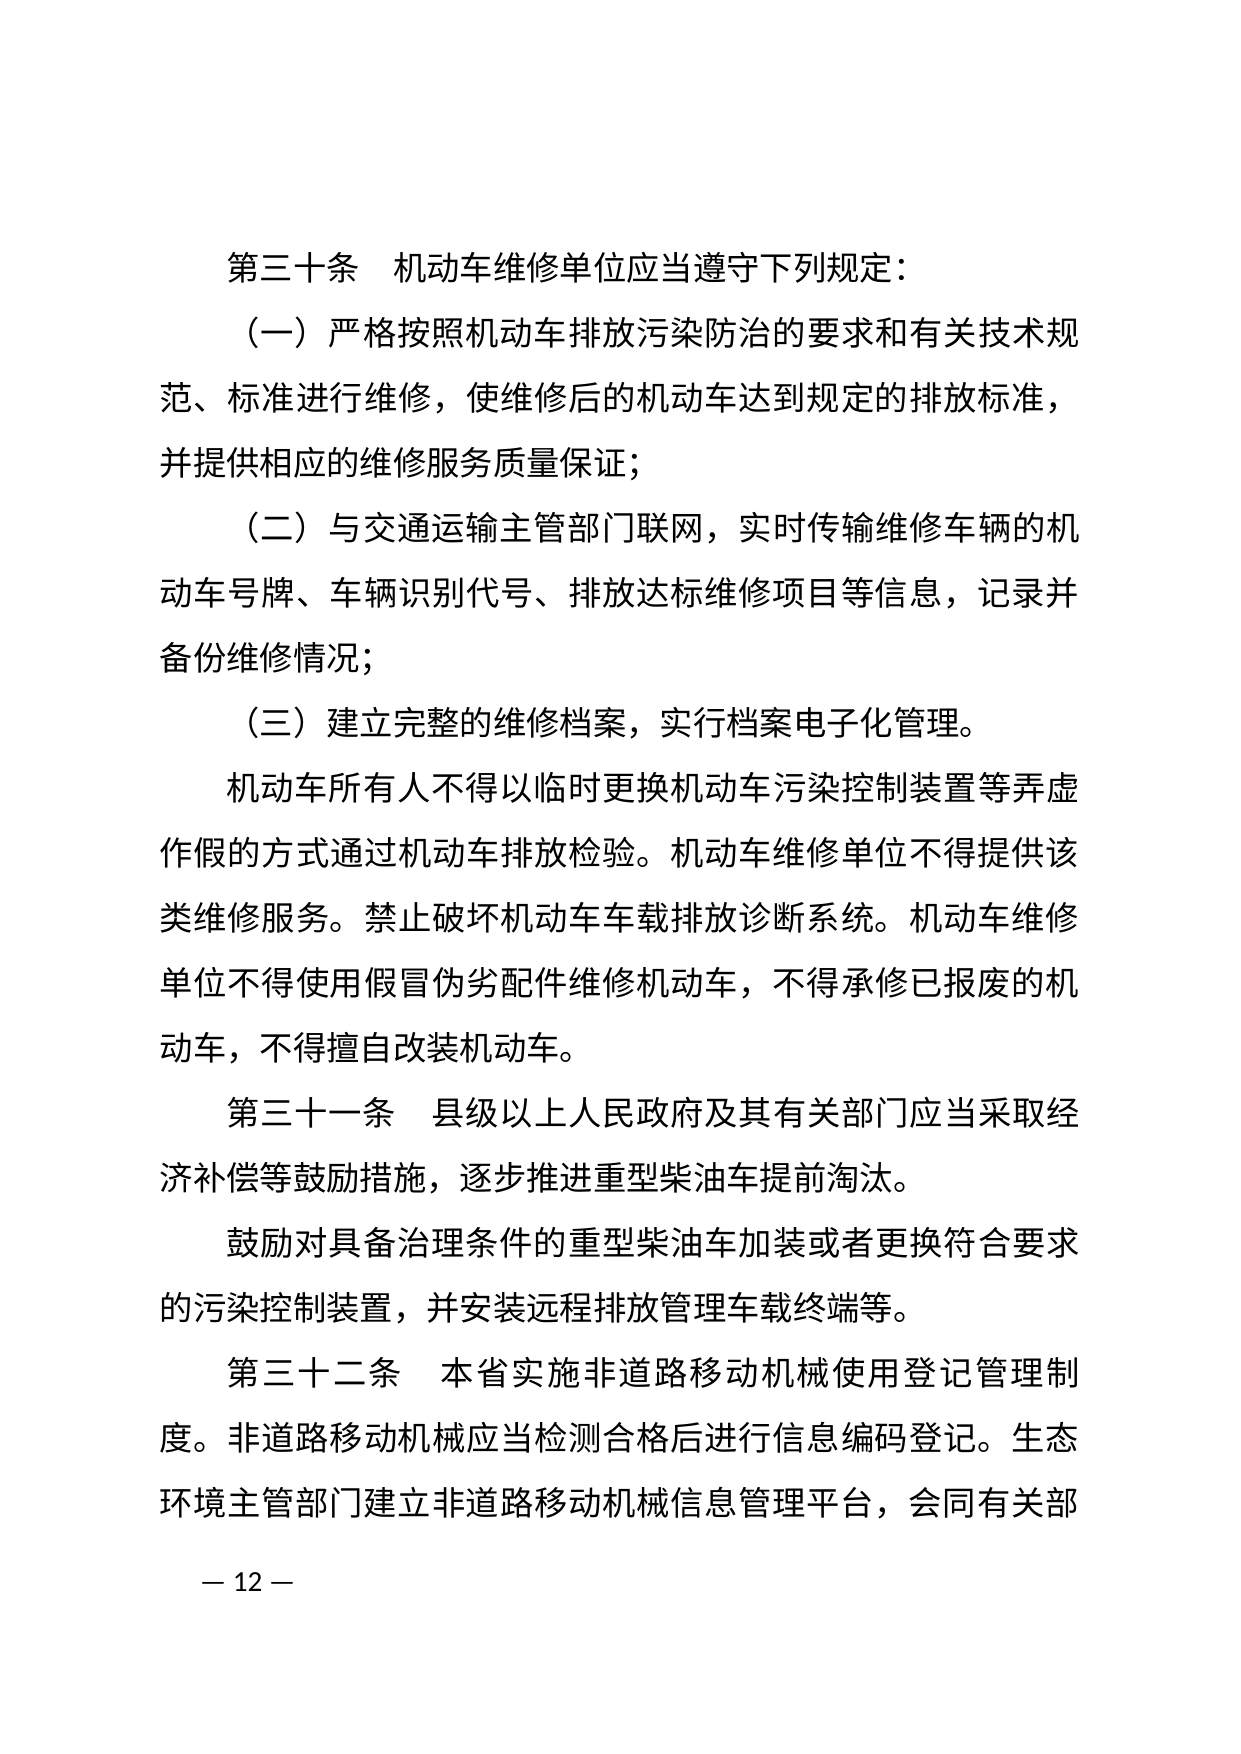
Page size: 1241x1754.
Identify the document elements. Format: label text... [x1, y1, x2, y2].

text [159, 1338, 1081, 1533]
text 第三十一条 县级以上人民政府及其有关部门应当采取经济补偿等鼓励措施，逐步推进重型柴油车提前淘汰。 [159, 1078, 1081, 1208]
text 鼓励对具备治理条件的重型柴油车加装或者更换符合要求的污染控制装置，并安装远程排放管理车载终端等。 [159, 1208, 1081, 1338]
text 第三十条 机动车维修单位应当遵守下列规定： [159, 233, 1081, 298]
text 机动车所有人不得以临时更换机动车污染控制装置等弄虚作假的方式通过机动车排放检验。机动车维修单位不得提供该类维修服务。禁止破坏机动车车载排放诊断系统。机动车维修单位不得使用假冒伪劣配件维修机动车，不得承修已报废的机动车，不得擅自改装机动车。 [159, 753, 1081, 1078]
text （一）严格按照机动车排放污染防治的要求和有关技术规范、标准进行维修，使维修后的机动车达到规定的排放标准，并提供相应的维修服务质量保证； [159, 298, 1081, 493]
text （三）建立完整的维修档案，实行档案电子化管理。 [159, 688, 1081, 753]
text （二）与交通运输主管部门联网，实时传输维修车辆的机动车号牌、车辆识别代号、排放达标维修项目等信息，记录并备份维修情况； [159, 493, 1081, 688]
